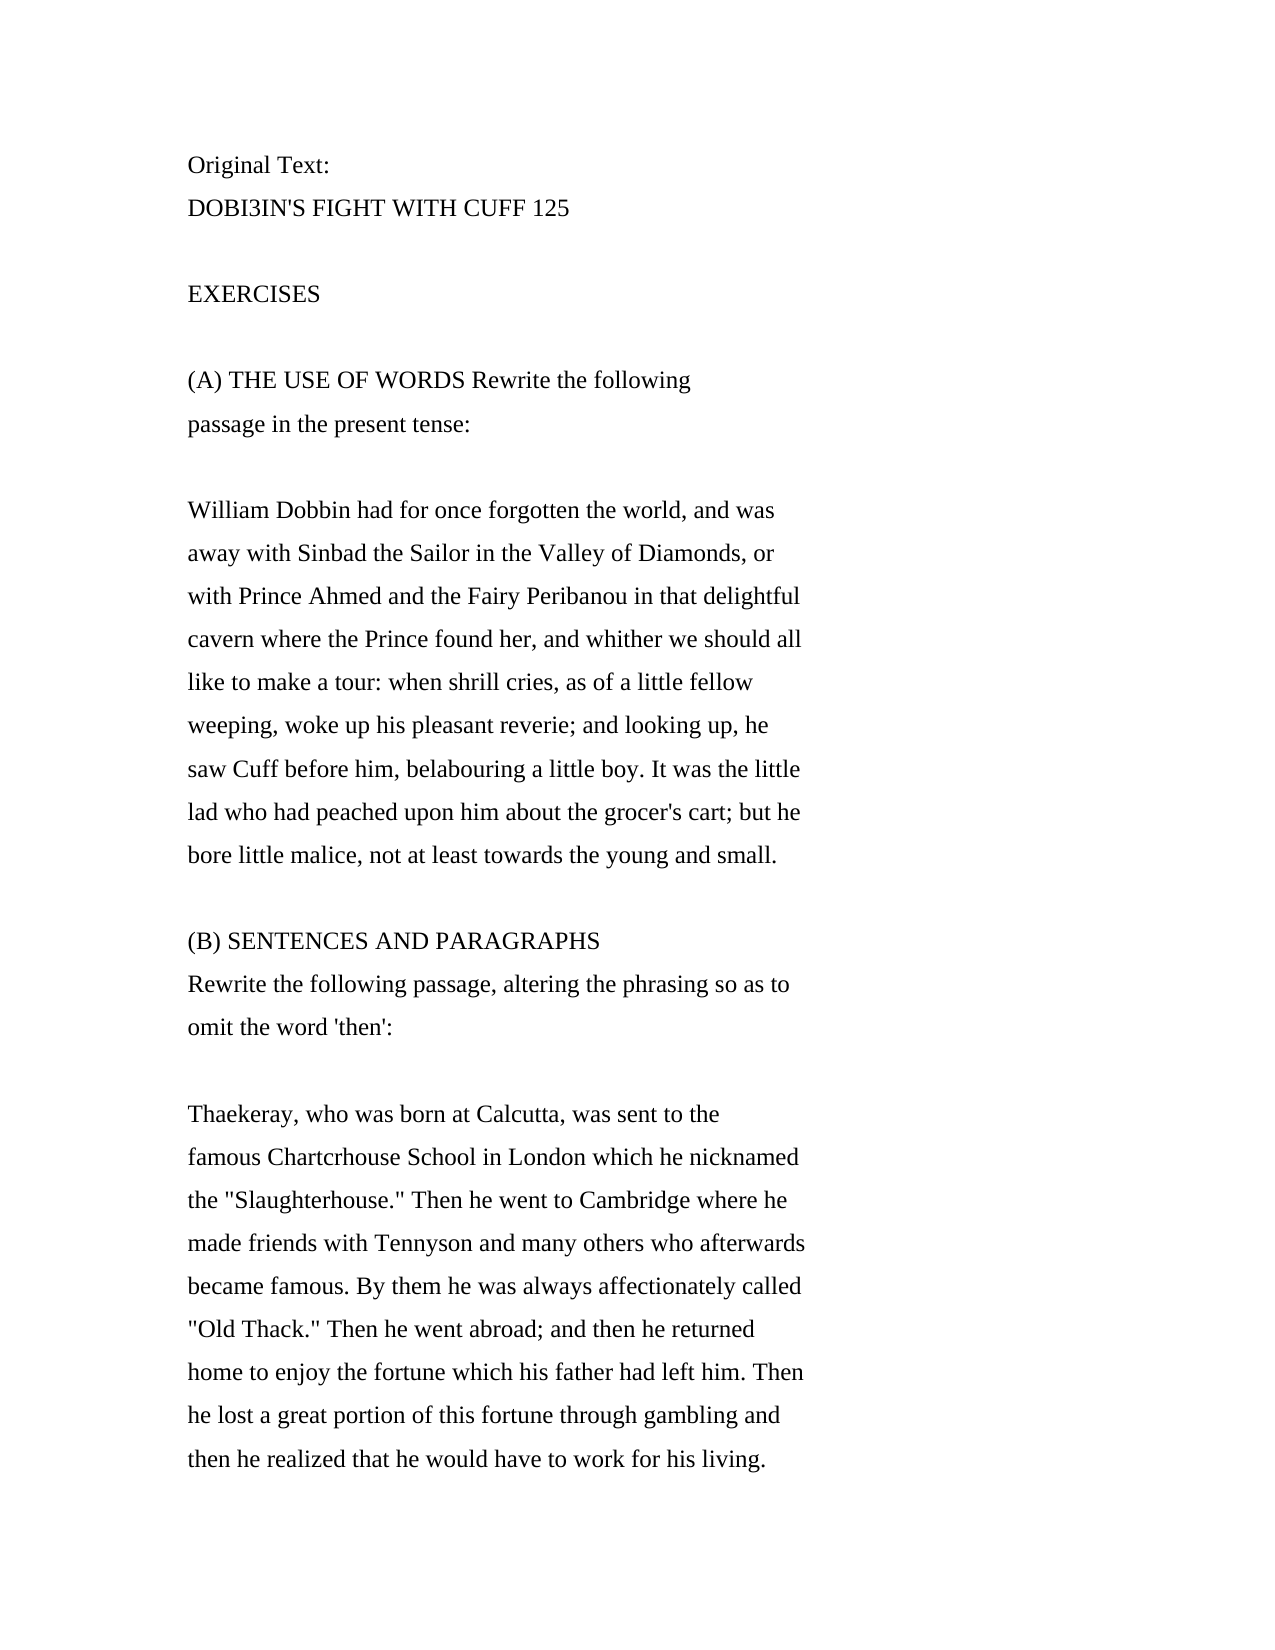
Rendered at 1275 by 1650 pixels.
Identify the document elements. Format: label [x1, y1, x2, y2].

text [187, 150, 1087, 1472]
